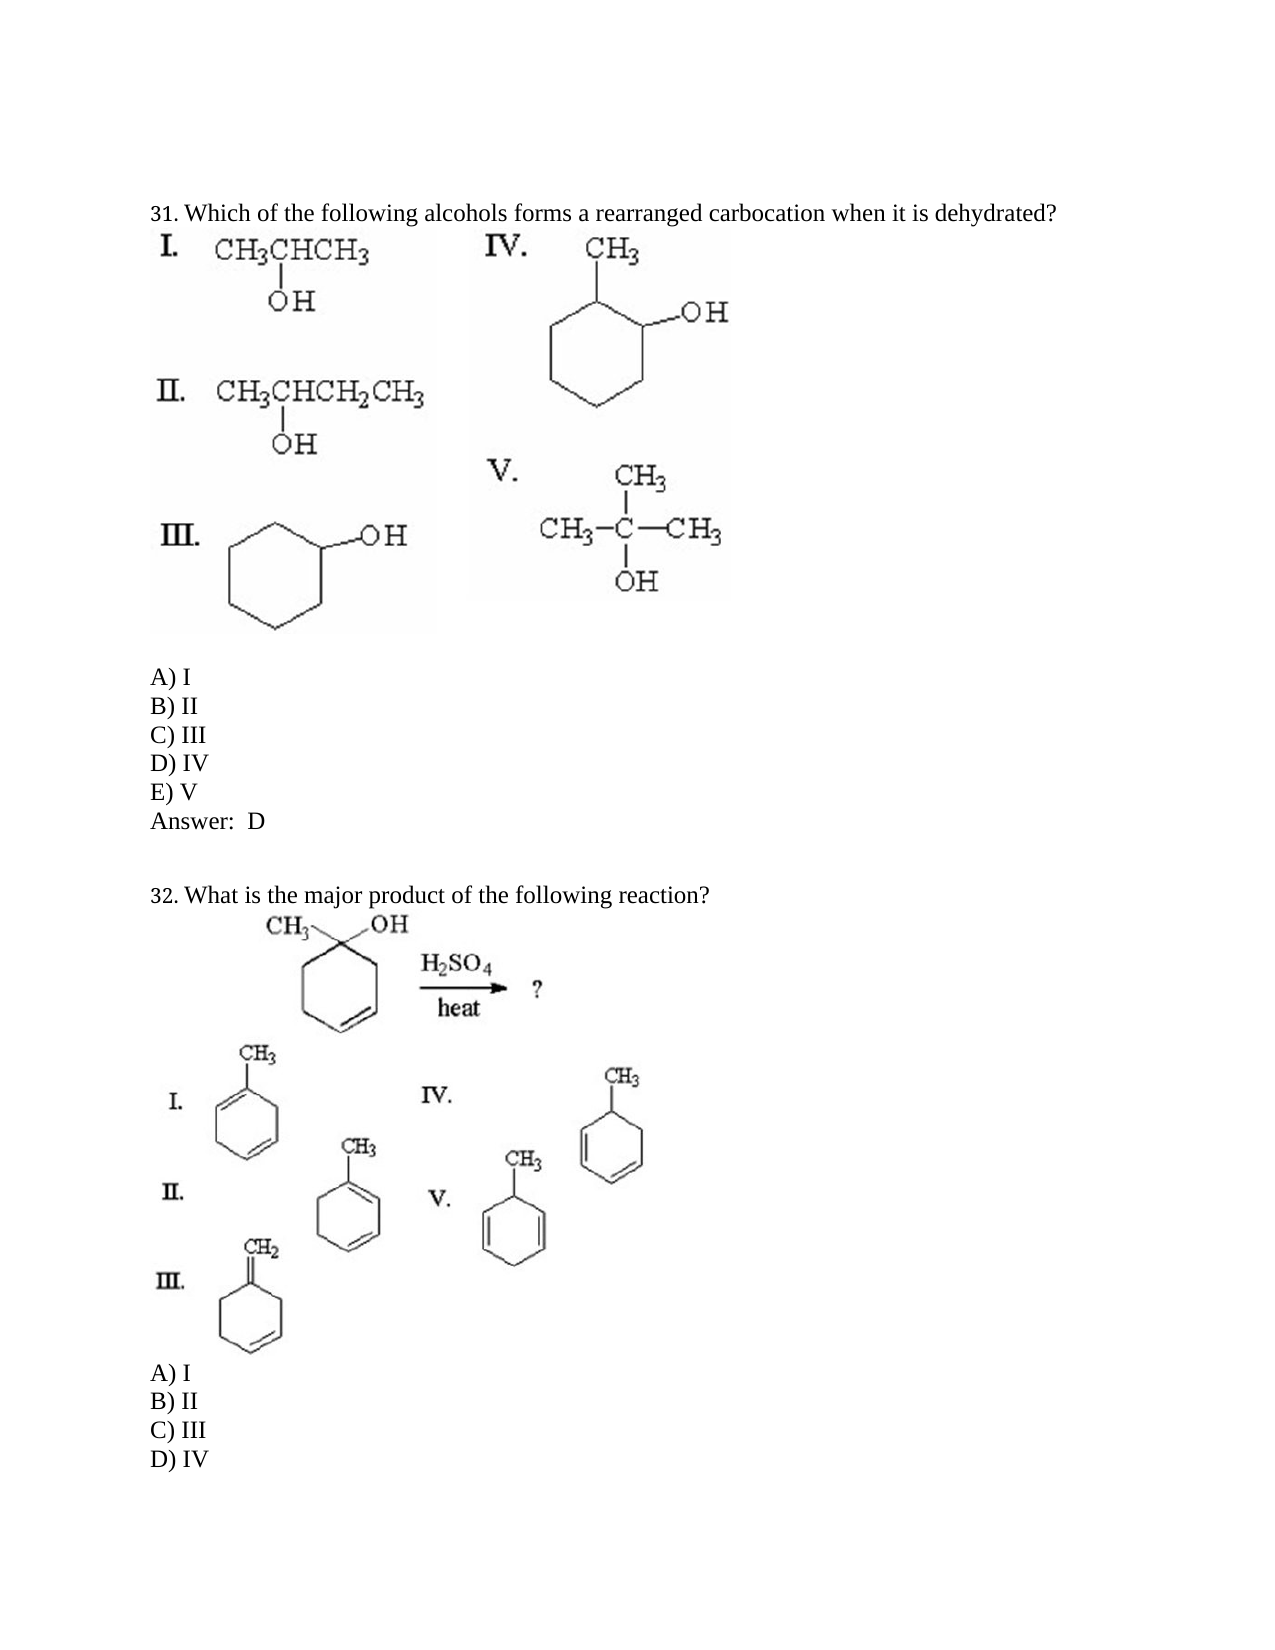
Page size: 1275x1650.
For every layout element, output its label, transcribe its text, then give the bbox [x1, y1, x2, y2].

text C) III [150, 1415, 1125, 1444]
text B) II [150, 1386, 1125, 1415]
text D) IV [150, 748, 1125, 777]
picture [150, 909, 649, 1358]
text C) III [150, 720, 1125, 748]
text 32. What is the major product of the following reaction? [150, 880, 1125, 909]
text E) V [150, 777, 1125, 806]
text Answer: D [150, 806, 1125, 835]
text A) I [150, 662, 1125, 691]
text 31. Which of the following alcohols forms a rearranged carbocation when it is dehydrated? [150, 198, 1125, 227]
picture [150, 227, 732, 634]
text B) II [150, 691, 1125, 720]
text A) I [150, 1358, 1125, 1386]
text D) IV [150, 1444, 1125, 1473]
